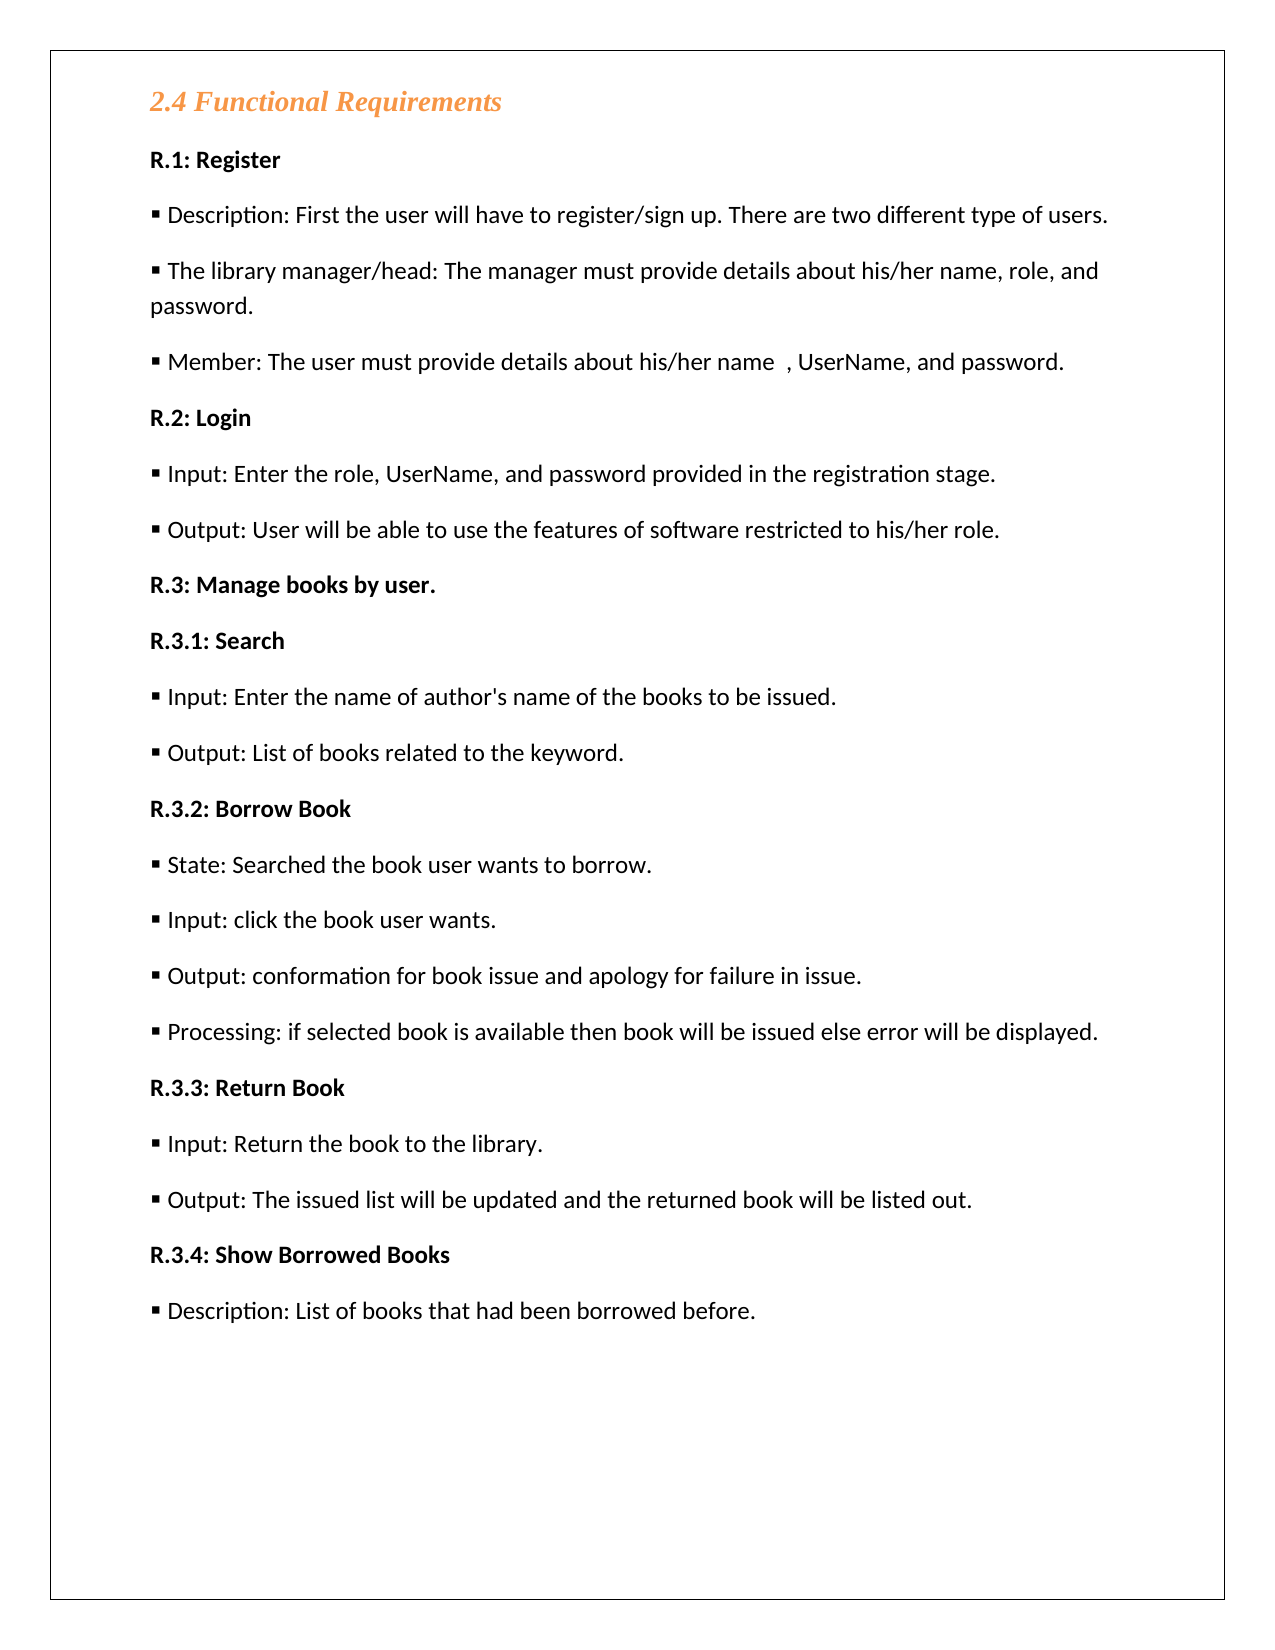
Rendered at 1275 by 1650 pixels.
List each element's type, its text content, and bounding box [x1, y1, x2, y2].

text R.3.1: Search [150, 625, 1125, 656]
text The library manager/head: The manager must provide details about his/her name, role, and password. [150, 255, 1125, 321]
text R.3: Manage books by user. [150, 569, 1125, 600]
text R.3.3: Return Book [150, 1072, 1125, 1103]
text R.2: Login [150, 402, 1125, 433]
text Input: Return the book to the library. [150, 1128, 1125, 1158]
text State: Searched the book user wants to borrow. [150, 849, 1125, 879]
text R.3.2: Borrow Book [150, 793, 1125, 823]
text Description: First the user will have to register/sign up. There are two different type of users. [150, 199, 1125, 230]
text Input: click the book user wants. [150, 904, 1125, 935]
text R.1: Register [150, 144, 1125, 174]
text 2.4 Functional Requirements [150, 84, 1125, 118]
text Description: List of books that had been borrowed before. [150, 1295, 1125, 1326]
text Output: List of books related to the keyword. [150, 737, 1125, 768]
text Output: conformation for book issue and apology for failure in issue. [150, 960, 1125, 991]
text Output: User will be able to use the features of software restricted to his/her role. [150, 514, 1125, 544]
text Input: Enter the role, UserName, and password provided in the registration stage. [150, 458, 1125, 488]
text Output: The issued list will be updated and the returned book will be listed out. [150, 1184, 1125, 1214]
text Input: Enter the name of author's name of the books to be issued. [150, 681, 1125, 712]
text Member: The user must provide details about his/her name , UserName, and password. [150, 346, 1125, 377]
text Processing: if selected book is available then book will be issued else error will be displayed. [150, 1016, 1125, 1047]
text R.3.4: Show Borrowed Books [150, 1239, 1125, 1270]
